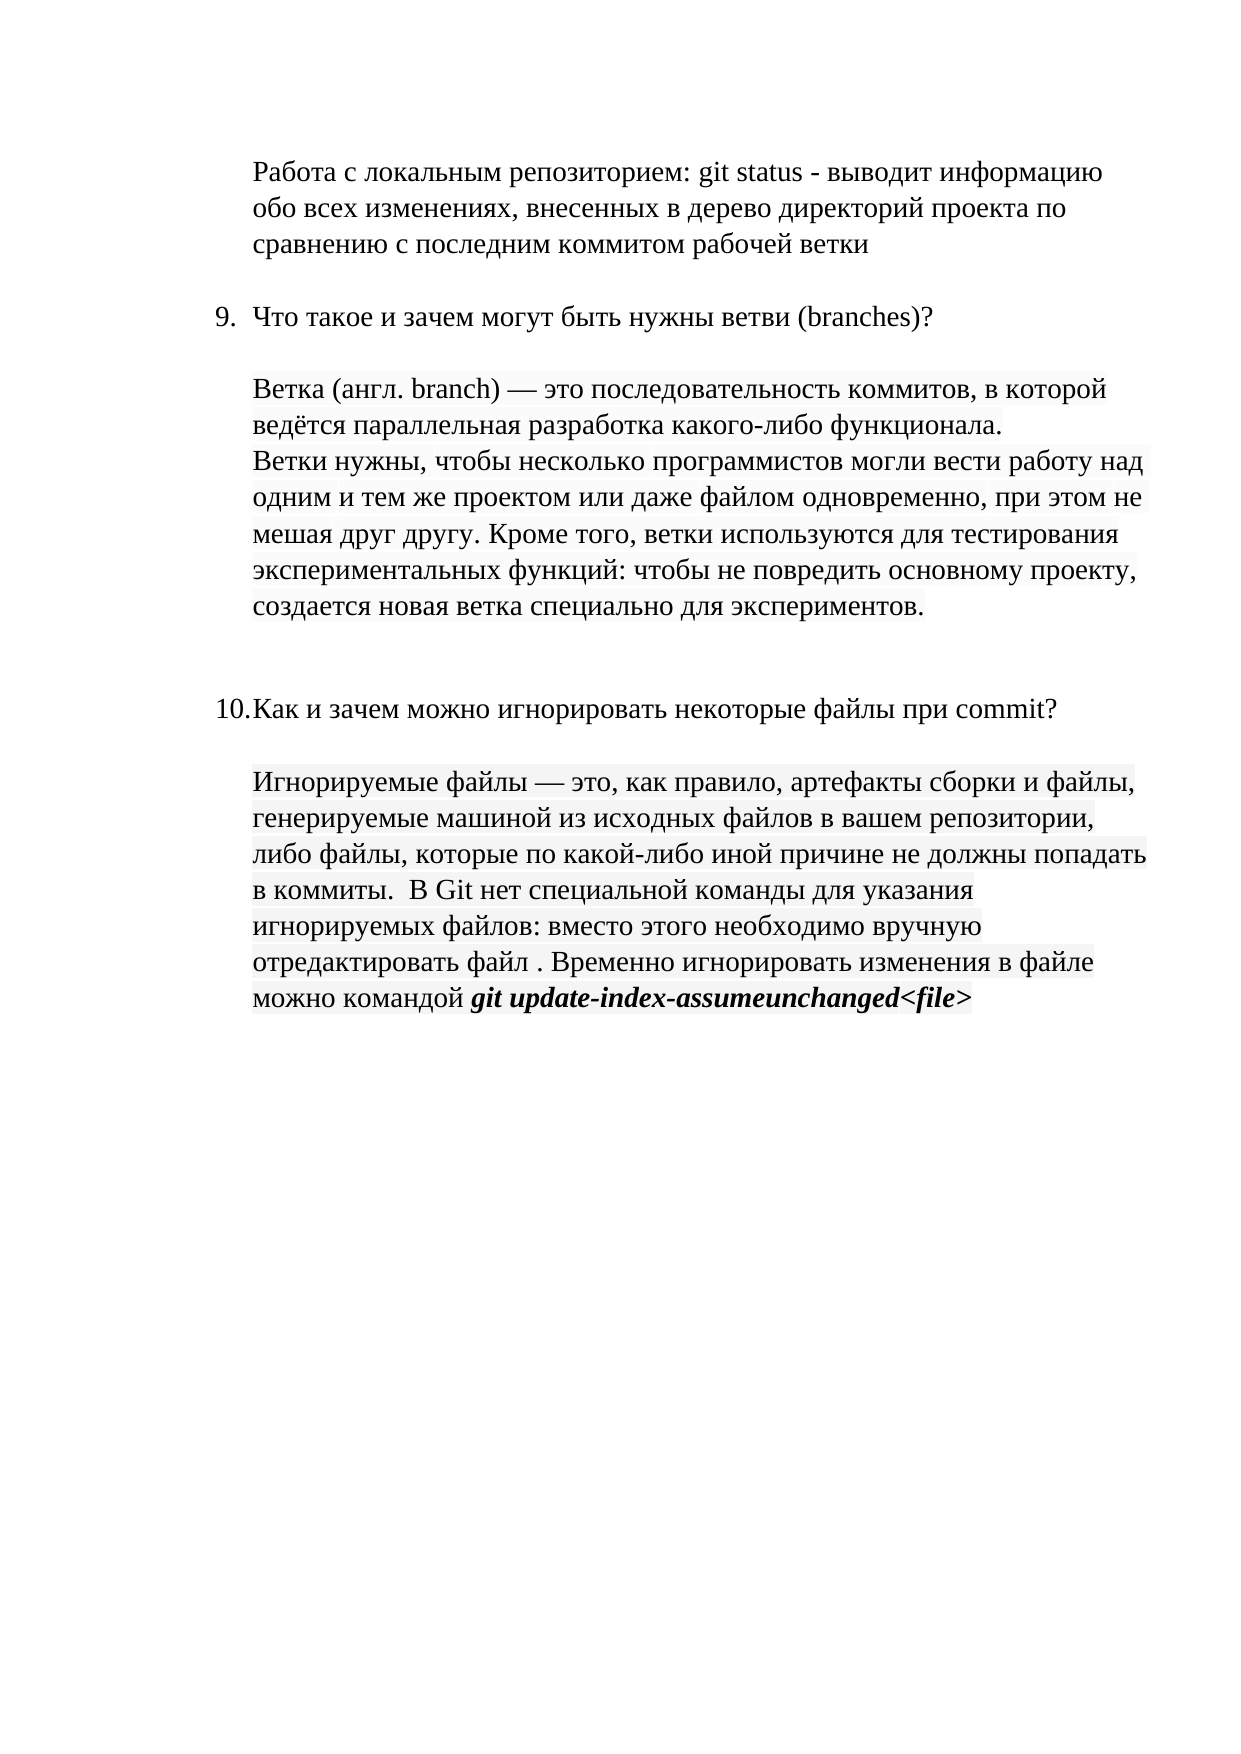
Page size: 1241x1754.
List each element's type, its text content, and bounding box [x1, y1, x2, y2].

list Работа с локальным репозиторием: git status - выводит информацию обо всех изменениях, внесенных в дерево директорий проекта по сравнению с последним коммитом рабочей ветки [252, 154, 1152, 260]
list Что такое и зачем могут быть нужны ветви (branches)? [215, 299, 1152, 332]
list Как и зачем можно игнорировать некоторые файлы при commit? [215, 691, 1152, 725]
list Игнорируемые файлы — это, как правило, артефакты сборки и файлы, генерируемые машиной из исходных файлов в вашем репозитории, либо файлы, которые по какой-либо иной причине не должны попадать в коммиты. В Git нет специальной команды для указания игнорируемых файлов: вместо этого необходимо вручную отредактировать файл . Временно игнорировать изменения в файле можно командой git update-index-assumeunchanged<file> [252, 764, 1152, 1014]
list Ветка (англ. branch) — это последовательность коммитов, в которой ведётся параллельная разработка какого-либо функционала. Ветки нужны, чтобы несколько программистов могли вести работу над одним и тем же проектом или даже файлом одновременно, при этом не мешая друг другу. Кроме того, ветки используются для тестирования экспериментальных функций: чтобы не повредить основному проекту, создается новая ветка специально для экспериментов. [252, 371, 1152, 622]
